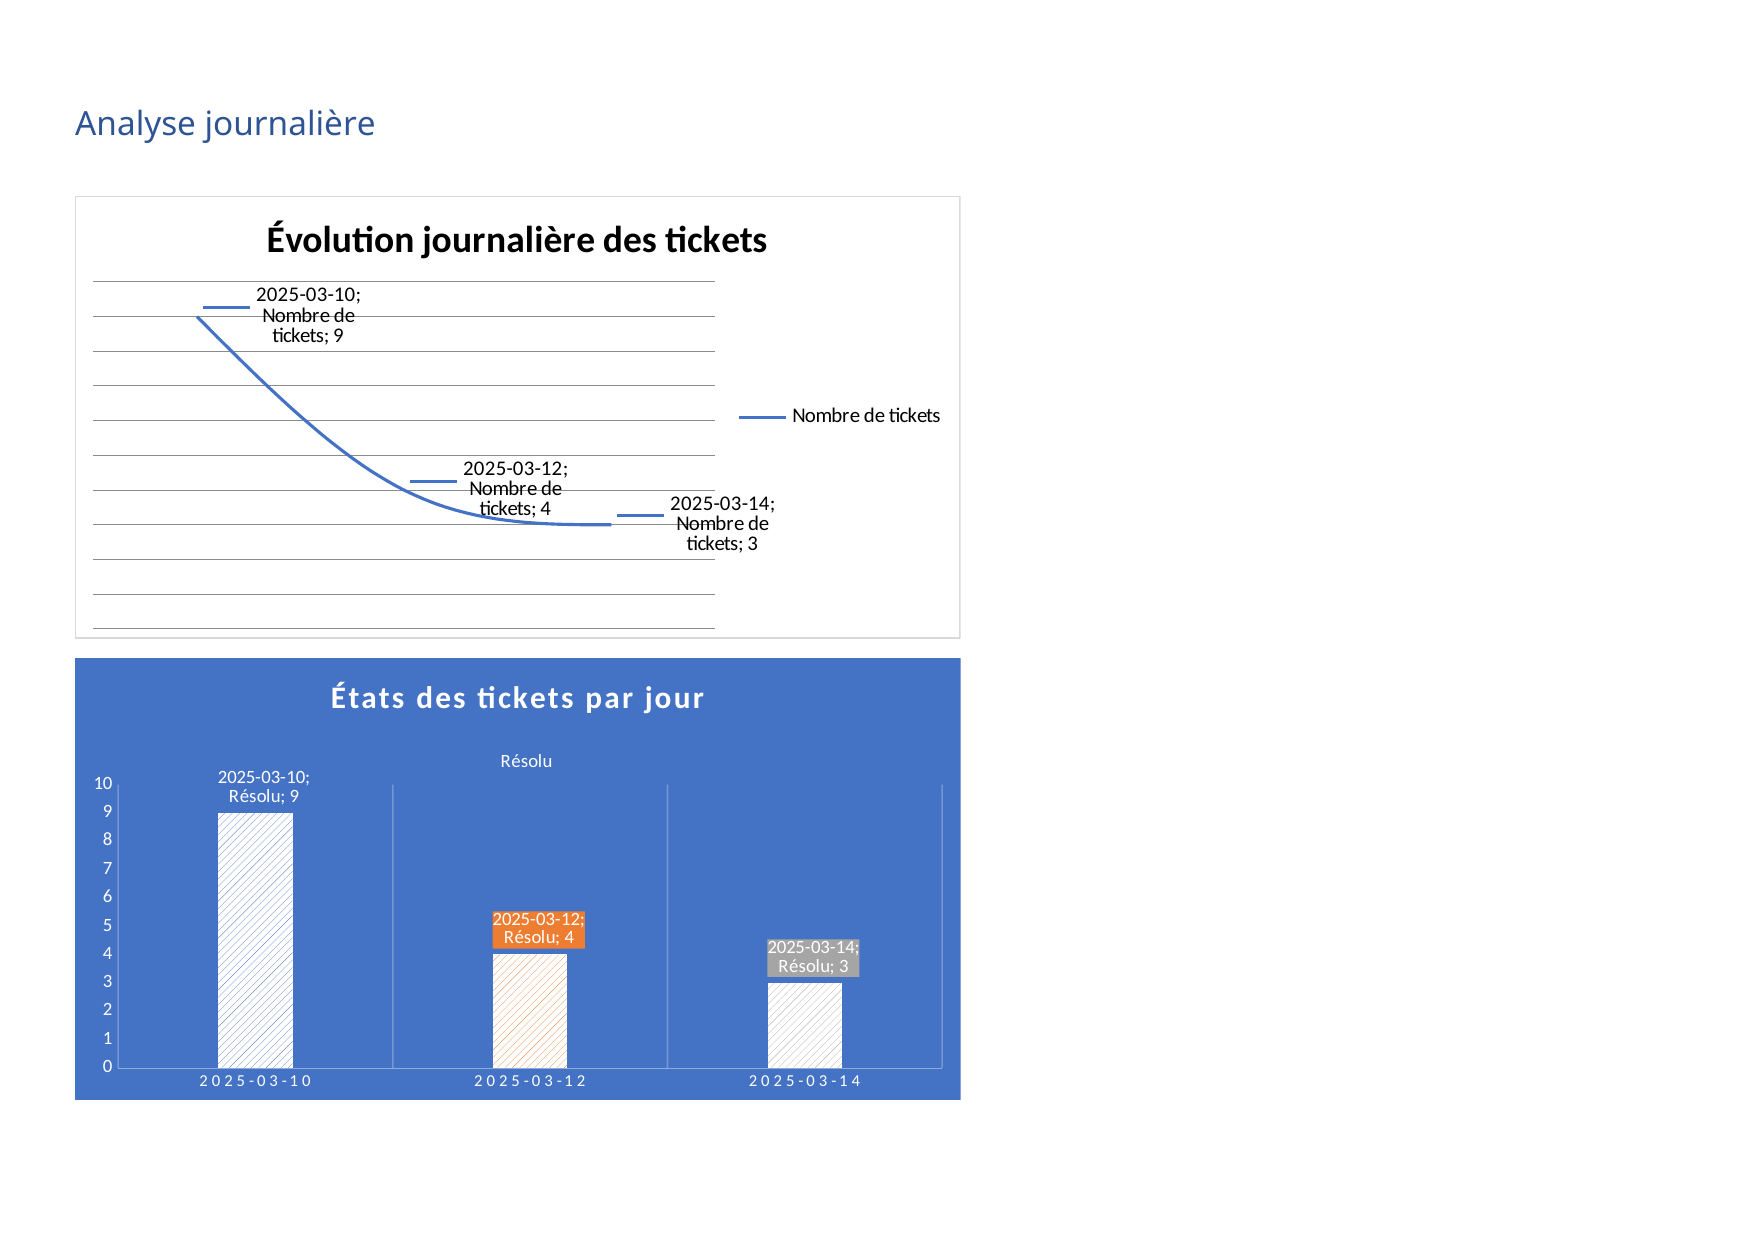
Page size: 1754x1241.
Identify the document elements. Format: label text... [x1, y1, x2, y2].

subtitle Analyse journalière [75, 100, 1679, 145]
